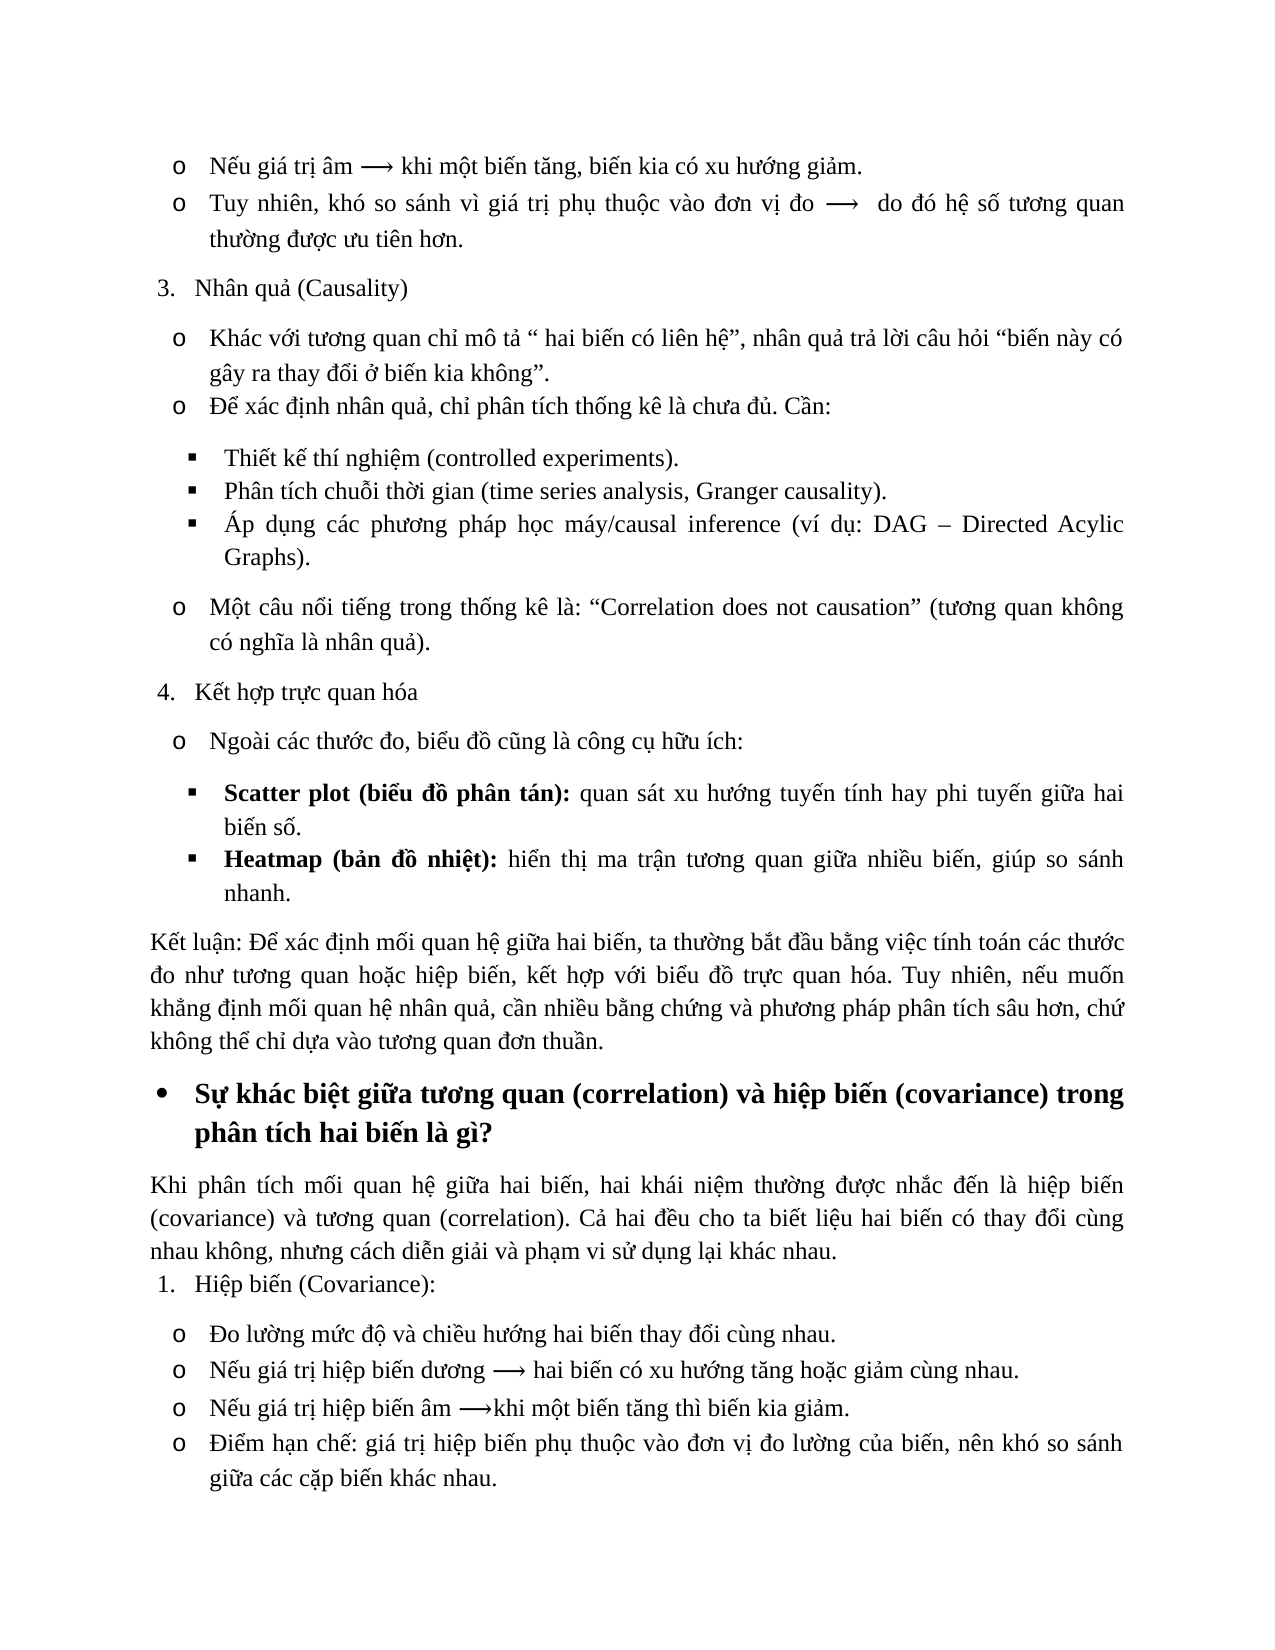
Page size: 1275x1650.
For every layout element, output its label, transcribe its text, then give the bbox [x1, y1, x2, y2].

text Tuy nhiên, khó so sánh vì giá trị phụ thuộc vào đơn vị đo ⟶ do đó hệ số tương quan thường được ưu tiên hơn. [172, 187, 1125, 252]
text Điểm hạn chế: giá trị hiệp biến phụ thuộc vào đơn vị đo lường của biến, nên khó so sánh giữa các cặp biến khác nhau. [172, 1428, 1125, 1492]
text Một câu nổi tiếng trong thống kê là: “Correlation does not causation” (tương quan không có nghĩa là nhân quả). [172, 592, 1125, 656]
text Kết hợp trực quan hóa [157, 677, 1125, 706]
text Đo lường mức độ và chiều hướng hai biến thay đổi cùng nhau. [172, 1319, 1125, 1349]
text Heatmap (bản đồ nhiệt): hiển thị ma trận tương quan giữa nhiều biến, giúp so sánh nhanh. [186, 844, 1125, 906]
text Nếu giá trị hiệp biến âm ⟶khi một biến tăng thì biến kia giảm. [172, 1391, 1125, 1423]
text Thiết kế thí nghiệm (controlled experiments). [186, 443, 1125, 472]
text Nếu giá trị hiệp biến dương ⟶ hai biến có xu hướng tăng hoặc giảm cùng nhau. [172, 1354, 1125, 1386]
subtitle Sự khác biệt giữa tương quan (correlation) và hiệp biến (covariance) trong phân tích hai biến là gì? [157, 1076, 1125, 1148]
text Nếu giá trị âm ⟶ khi một biến tăng, biến kia có xu hướng giảm. [172, 150, 1125, 182]
list Nhân quả (Causality) [157, 273, 1125, 302]
text Phân tích chuỗi thời gian (time series analysis, Granger causality). [186, 476, 1125, 505]
text Khác với tương quan chỉ mô tả “ hai biến có liên hệ”, nhân quả trả lời câu hỏi “biến này có gây ra thay đổi ở biến kia không”. [172, 323, 1125, 387]
text Áp dụng các phương pháp học máy/causal inference (ví dụ: DAG – Directed Acylic Graphs). [186, 509, 1125, 571]
text Kết luận: Để xác định mối quan hệ giữa hai biến, ta thường bắt đầu bằng việc tính toán các thước đo như tương quan hoặc hiệp biến, kết hợp với biểu đồ trực quan hóa. Tuy nhiên, nếu muốn khẳng định mối quan hệ nhân quả, cần nhiều bằng chứng và phương pháp phân tích sâu hơn, chứ không thể chỉ dựa vào tương quan đơn thuần. [150, 927, 1125, 1055]
list Hiệp biến (Covariance): [157, 1269, 1125, 1298]
list Khi phân tích mối quan hệ giữa hai biến, hai khái niệm thường được nhắc đến là hiệp biến (covariance) và tương quan (correlation). Cả hai đều cho ta biết liệu hai biến có thay đổi cùng nhau không, nhưng cách diễn giải và phạm vi sử dụng lại khác nhau. [150, 1170, 1125, 1265]
text Để xác định nhân quả, chỉ phân tích thống kê là chưa đủ. Cần: [172, 391, 1125, 422]
text Ngoài các thước đo, biểu đồ cũng là công cụ hữu ích: [172, 726, 1125, 757]
text Scatter plot (biểu đồ phân tán): quan sát xu hướng tuyến tính hay phi tuyến giữa hai biến số. [186, 778, 1125, 840]
